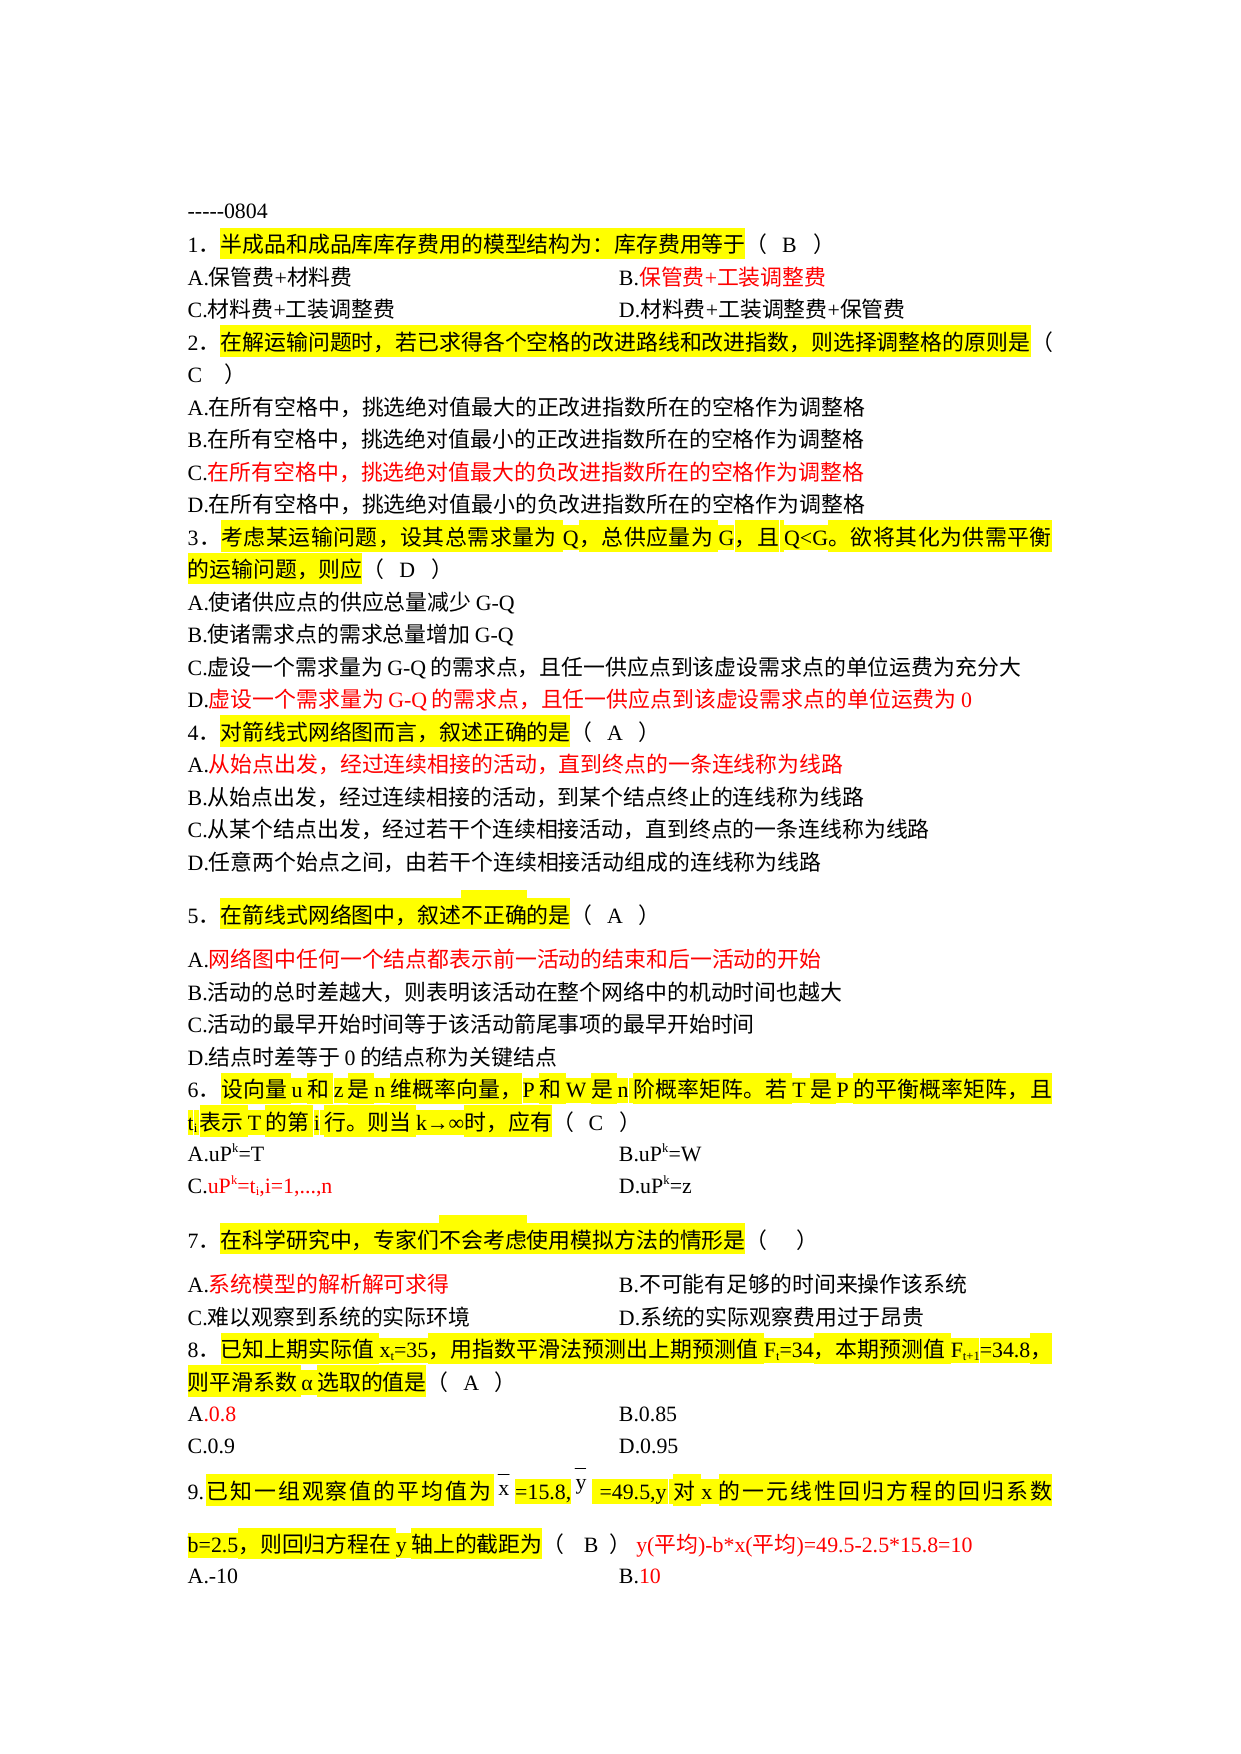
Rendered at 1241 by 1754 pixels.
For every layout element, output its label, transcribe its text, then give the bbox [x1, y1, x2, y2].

text B.从始点出发，经过连续相接的活动，到某个结点终止的连线称为线路 [187, 779, 1053, 812]
text A.在所有空格中，挑选绝对值最大的正改进指数所在的空格作为调整格 [187, 389, 1053, 422]
text D.虚设一个需求量为G-Q的需求点，且任一供应点到该虚设需求点的单位运费为0 [187, 682, 1053, 714]
text -----0804 [187, 194, 1053, 227]
text C.在所有空格中，挑选绝对值最大的负改进指数所在的空格作为调整格 [187, 454, 1053, 487]
text D.结点时差等于0的结点称为关键结点 [187, 1039, 1053, 1072]
text 7．在科学研究中，专家们不会考虑使用模拟方法的情形是（ ） [187, 1202, 1053, 1267]
text B.在所有空格中，挑选绝对值最小的正改进指数所在的空格作为调整格 [187, 422, 1053, 454]
text B.活动的总时差越大，则表明该活动在整个网络中的机动时间也越大 [187, 974, 1053, 1007]
text A.使诸供应点的供应总量减少G-Q [187, 584, 1053, 617]
text 9.已知一组观察值的平均值为=15.8, =49.5,y对x的一元线性回归方程的回归系数b=2.5，则回归方程在y轴上的截距为（ B ） y(平均)-b*x(平均)=49.5-2.5*15.8=10 [187, 1462, 1053, 1559]
text 4．对箭线式网络图而言，叙述正确的是（ A ） [187, 714, 1053, 747]
text C.活动的最早开始时间等于该活动箭尾事项的最早开始时间 [187, 1007, 1053, 1039]
text D.在所有空格中，挑选绝对值最小的负改进指数所在的空格作为调整格 [187, 487, 1053, 519]
text C.虚设一个需求量为G-Q的需求点，且任一供应点到该虚设需求点的单位运费为充分大 [187, 649, 1053, 682]
text A.从始点出发，经过连续相接的活动，直到终点的一条连线称为线路 [187, 747, 1053, 779]
text 3．考虑某运输问题，设其总需求量为Q，总供应量为G，且Q<G。欲将其化为供需平衡的运输问题，则应（ D ） [187, 519, 1053, 584]
text A.系统模型的解析解可求得 B.不可能有足够的时间来操作该系统 [187, 1267, 1053, 1299]
text 6．设向量u和z是n维概率向量，P和W是n阶概率矩阵。若T是P的平衡概率矩阵，且ti表示T的第i行。则当k→∞时，应有（ C ） [187, 1072, 1053, 1137]
text C.0.9 D.0.95 [187, 1429, 1053, 1462]
text 8．已知上期实际值xt=35，用指数平滑法预测出上期预测值Ft=34，本期预测值Ft+1=34.8，则平滑系数α选取的值是（ A ） [187, 1332, 1053, 1397]
text D.任意两个始点之间，由若干个连续相接活动组成的连线称为线路 [187, 844, 1053, 877]
text 5．在箭线式网络图中，叙述不正确的是（ A ） [187, 877, 1053, 942]
text B.使诸需求点的需求总量增加G-Q [187, 617, 1053, 649]
text A.网络图中任何一个结点都表示前一活动的结束和后一活动的开始 [187, 942, 1053, 974]
text 2．在解运输问题时，若已求得各个空格的改进路线和改进指数，则选择调整格的原则是（ C ） [187, 324, 1053, 389]
text C.uPk=ti,i=1,...,n D.uPk=z [187, 1169, 1053, 1202]
text A.uPk=T B.uPk=W [187, 1137, 1053, 1169]
text C.从某个结点出发，经过若干个连续相接活动，直到终点的一条连线称为线路 [187, 812, 1053, 844]
text A.保管费+材料费 B.保管费+工装调整费 [187, 259, 1053, 292]
text C.难以观察到系统的实际环境 D.系统的实际观察费用过于昂贵 [187, 1299, 1053, 1332]
text 1．半成品和成品库库存费用的模型结构为：库存费用等于（ B ） [187, 227, 1053, 259]
text A.0.8 B.0.85 [187, 1397, 1053, 1429]
text C.材料费+工装调整费 D.材料费+工装调整费+保管费 [187, 292, 1053, 324]
text A.-10 B.10 [187, 1559, 1053, 1592]
